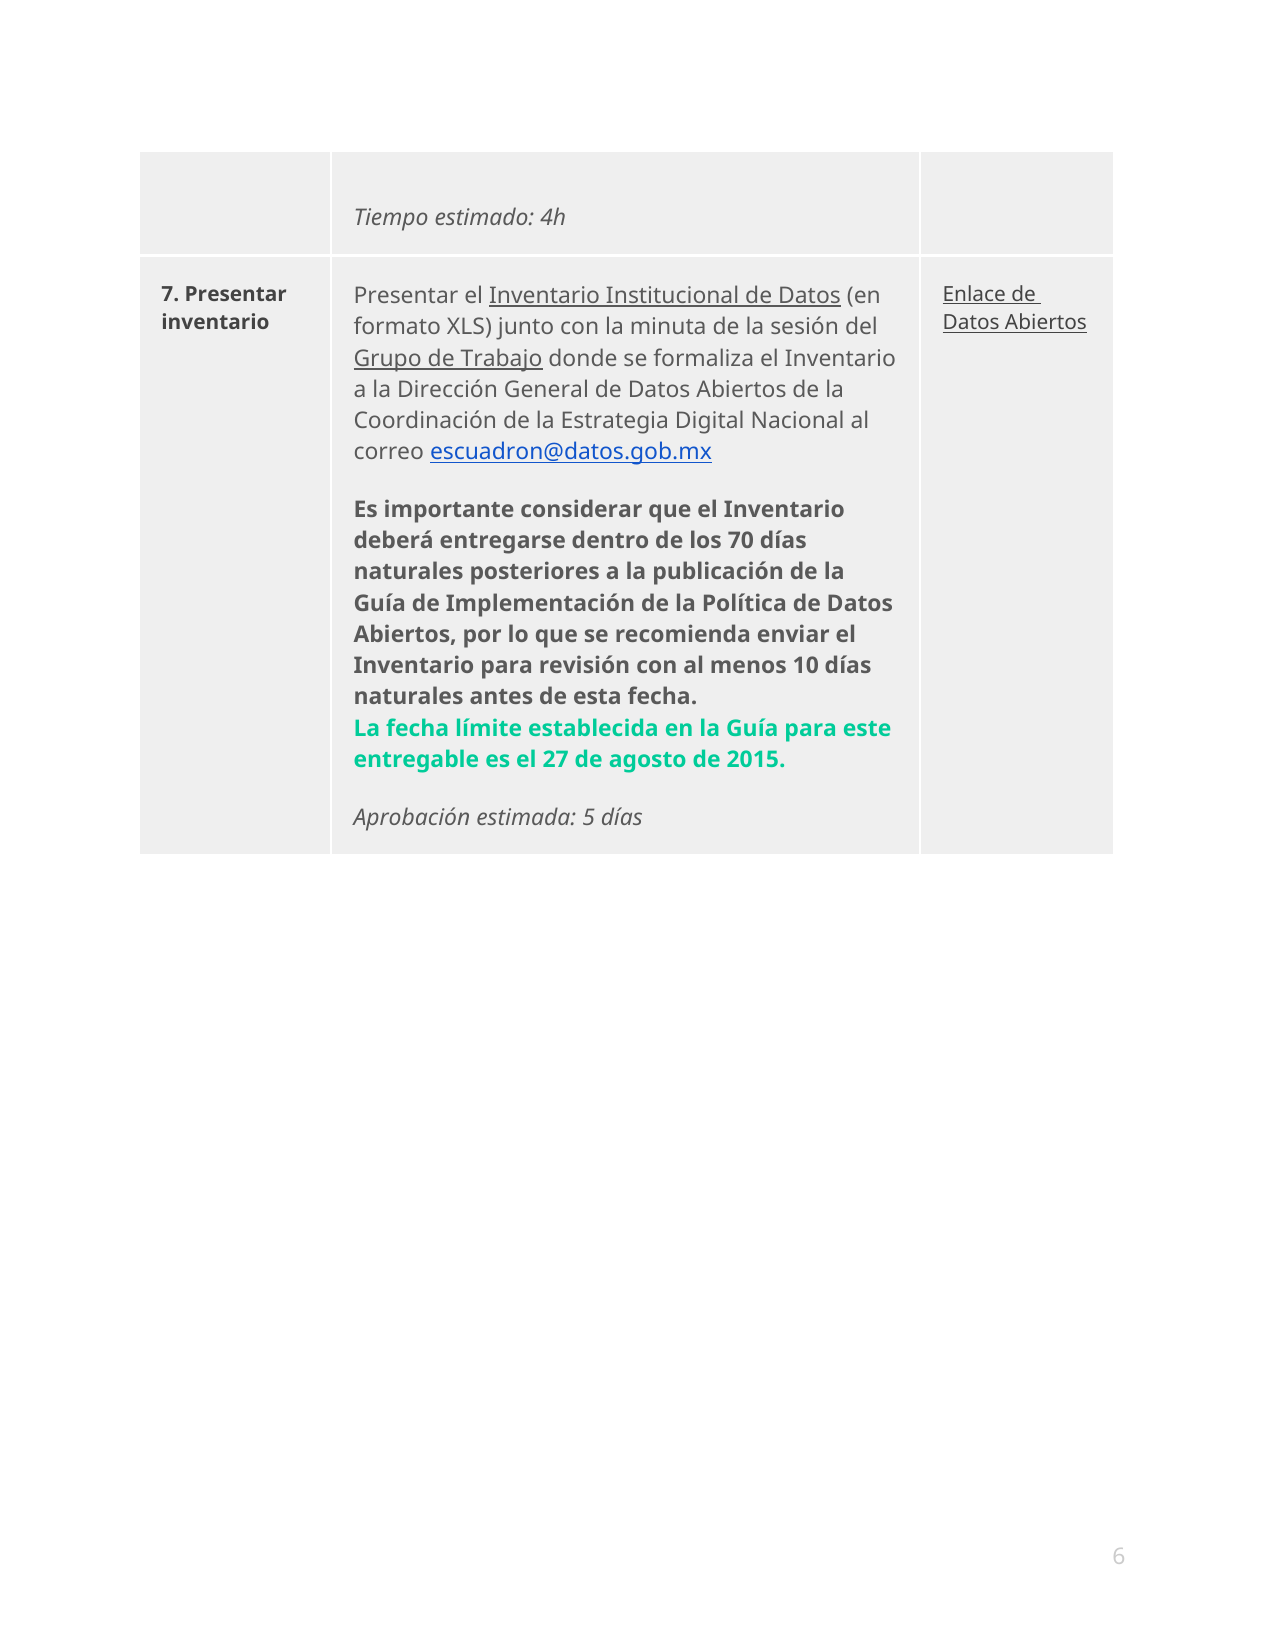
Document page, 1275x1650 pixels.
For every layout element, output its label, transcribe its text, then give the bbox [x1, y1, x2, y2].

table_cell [140, 152, 330, 254]
table_cell Presentar el Inventario Institucional de Datos (en formato XLS) junto con la minuta de la sesión del Grupo de Trabajo donde se formaliza el Inventario a la Dirección General de Datos Abiertos de la Coordinación de la Estrategia Digital Nacional al correo escuadron@datos.gob.mx Es importante considerar que el Inventario deberá entregarse dentro de los 70 días naturales posteriores a la publicación de la Guía de Implementación de la Política de Datos Abiertos, por lo que se recomienda enviar el Inventario para revisión con al menos 10 días naturales antes de esta fecha. La fecha límite establecida en la Guía para este entregable es el 27 de agosto de 2015. Aprobación estimada: 5 días [332, 257, 919, 854]
table_cell 7. Presentar inventario [140, 257, 330, 854]
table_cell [332, 152, 919, 254]
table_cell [921, 152, 1113, 254]
table_cell Enlace de Datos Abiertos [921, 257, 1113, 854]
